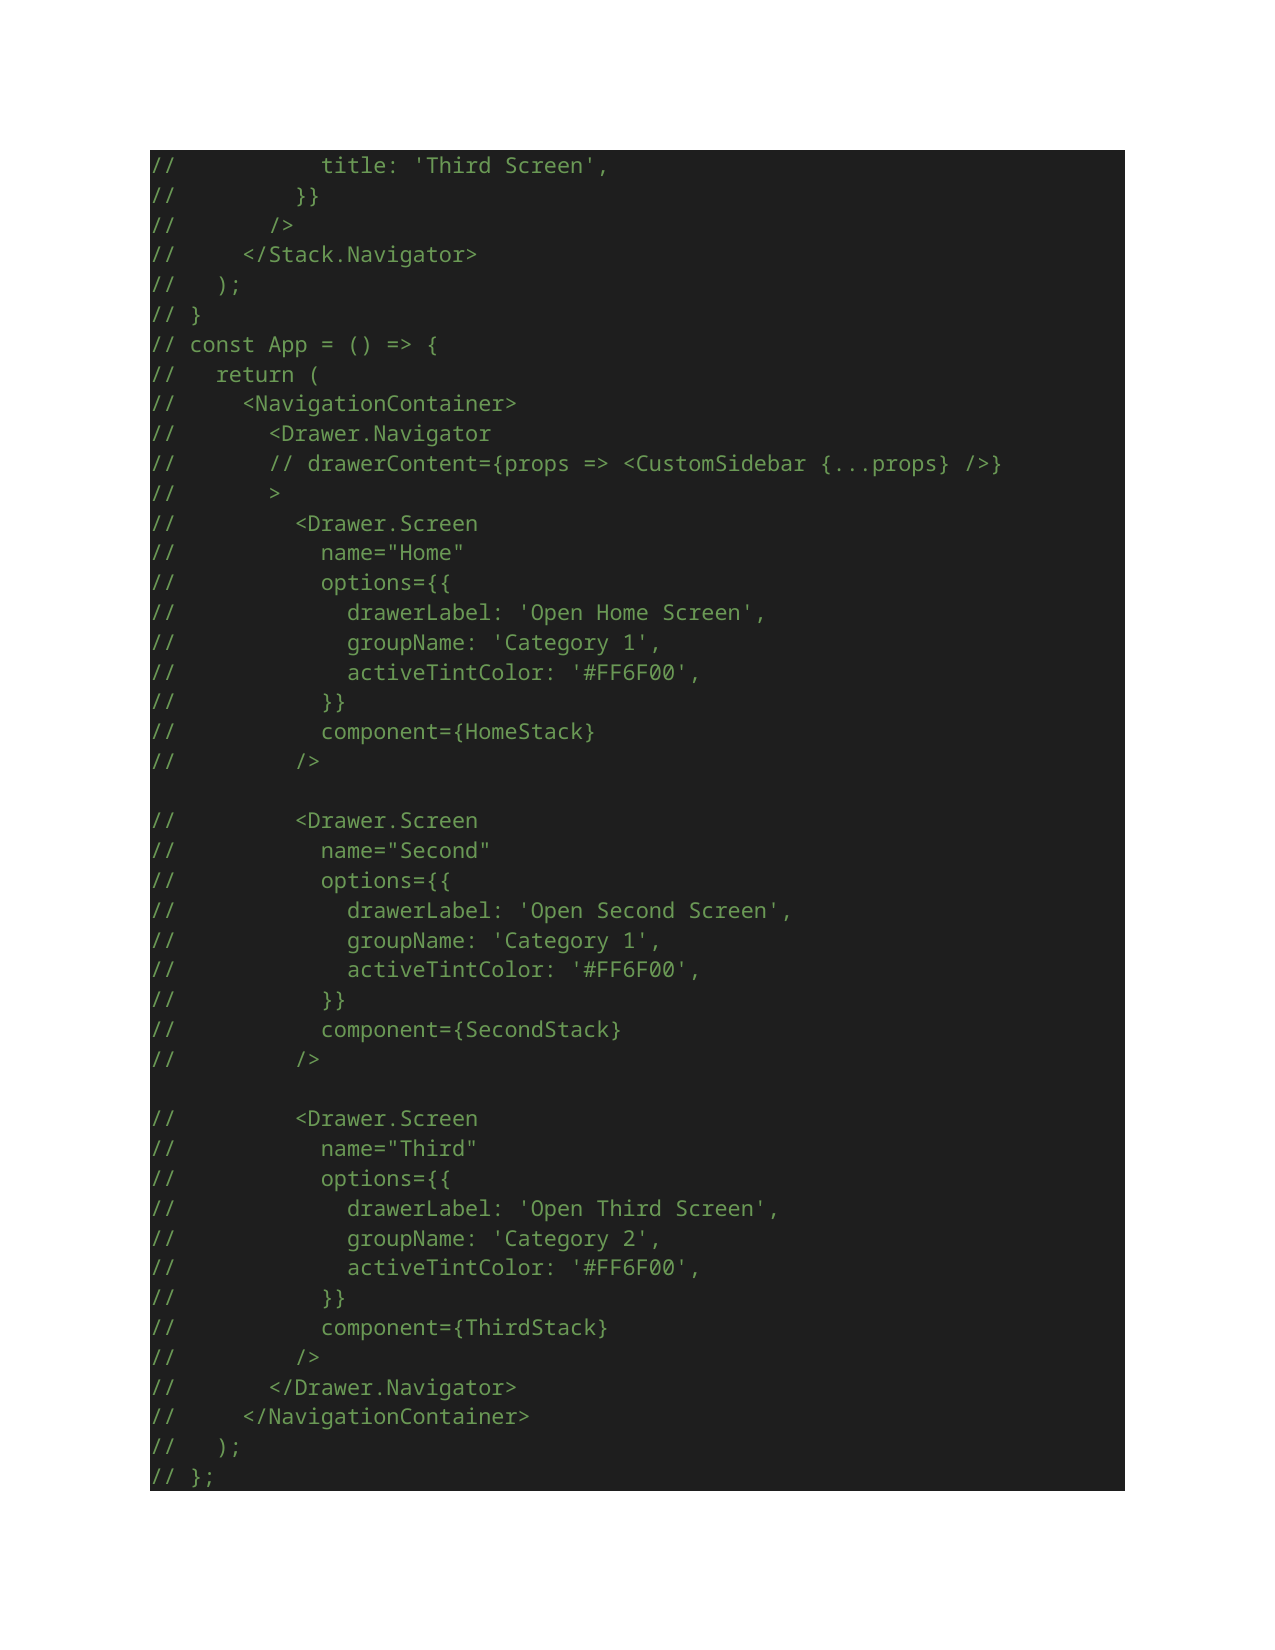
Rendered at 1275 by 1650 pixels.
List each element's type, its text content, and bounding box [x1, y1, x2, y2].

text // groupName: 'Category 1', [150, 627, 1125, 656]
text // name="Third" [150, 1133, 1125, 1163]
text // ); [150, 1431, 1125, 1461]
text // }} [150, 984, 1125, 1014]
text // <Drawer.Screen [150, 1103, 1125, 1133]
text // /> [150, 1342, 1125, 1371]
text // </NavigationContainer> [150, 1401, 1125, 1431]
text // groupName: 'Category 2', [150, 1222, 1125, 1252]
text // <Drawer.Screen [150, 507, 1125, 537]
text // options={{ [150, 865, 1125, 895]
text // component={SecondStack} [150, 1014, 1125, 1044]
text // const App = () => { [150, 329, 1125, 358]
text // drawerLabel: 'Open Home Screen', [150, 597, 1125, 627]
text // // drawerContent={props => <CustomSidebar {...props} />} [150, 448, 1125, 478]
text // name="Home" [150, 537, 1125, 567]
text // options={{ [150, 1163, 1125, 1193]
text // activeTintColor: '#FF6F00', [150, 954, 1125, 984]
text // activeTintColor: '#FF6F00', [150, 1252, 1125, 1282]
text // component={ThirdStack} [150, 1312, 1125, 1342]
text // drawerLabel: 'Open Second Screen', [150, 895, 1125, 924]
text // > [150, 478, 1125, 507]
text // activeTintColor: '#FF6F00', [150, 656, 1125, 686]
text // /> [150, 209, 1125, 239]
text // ); [150, 269, 1125, 299]
text // <Drawer.Screen [150, 805, 1125, 835]
text // options={{ [150, 567, 1125, 597]
text // }} [150, 686, 1125, 716]
text // title: 'Third Screen', [150, 150, 1125, 180]
text // </Stack.Navigator> [150, 239, 1125, 269]
text // name="Second" [150, 835, 1125, 865]
text // }; [150, 1461, 1125, 1491]
text // <Drawer.Navigator [150, 418, 1125, 448]
text // }} [150, 1282, 1125, 1312]
text // } [150, 299, 1125, 329]
text // component={HomeStack} [150, 716, 1125, 746]
text // }} [150, 180, 1125, 209]
text // /> [150, 746, 1125, 776]
text // /> [150, 1044, 1125, 1073]
text // drawerLabel: 'Open Third Screen', [150, 1193, 1125, 1222]
text // <NavigationContainer> [150, 388, 1125, 418]
text // </Drawer.Navigator> [150, 1371, 1125, 1401]
text // groupName: 'Category 1', [150, 924, 1125, 954]
text // return ( [150, 358, 1125, 388]
